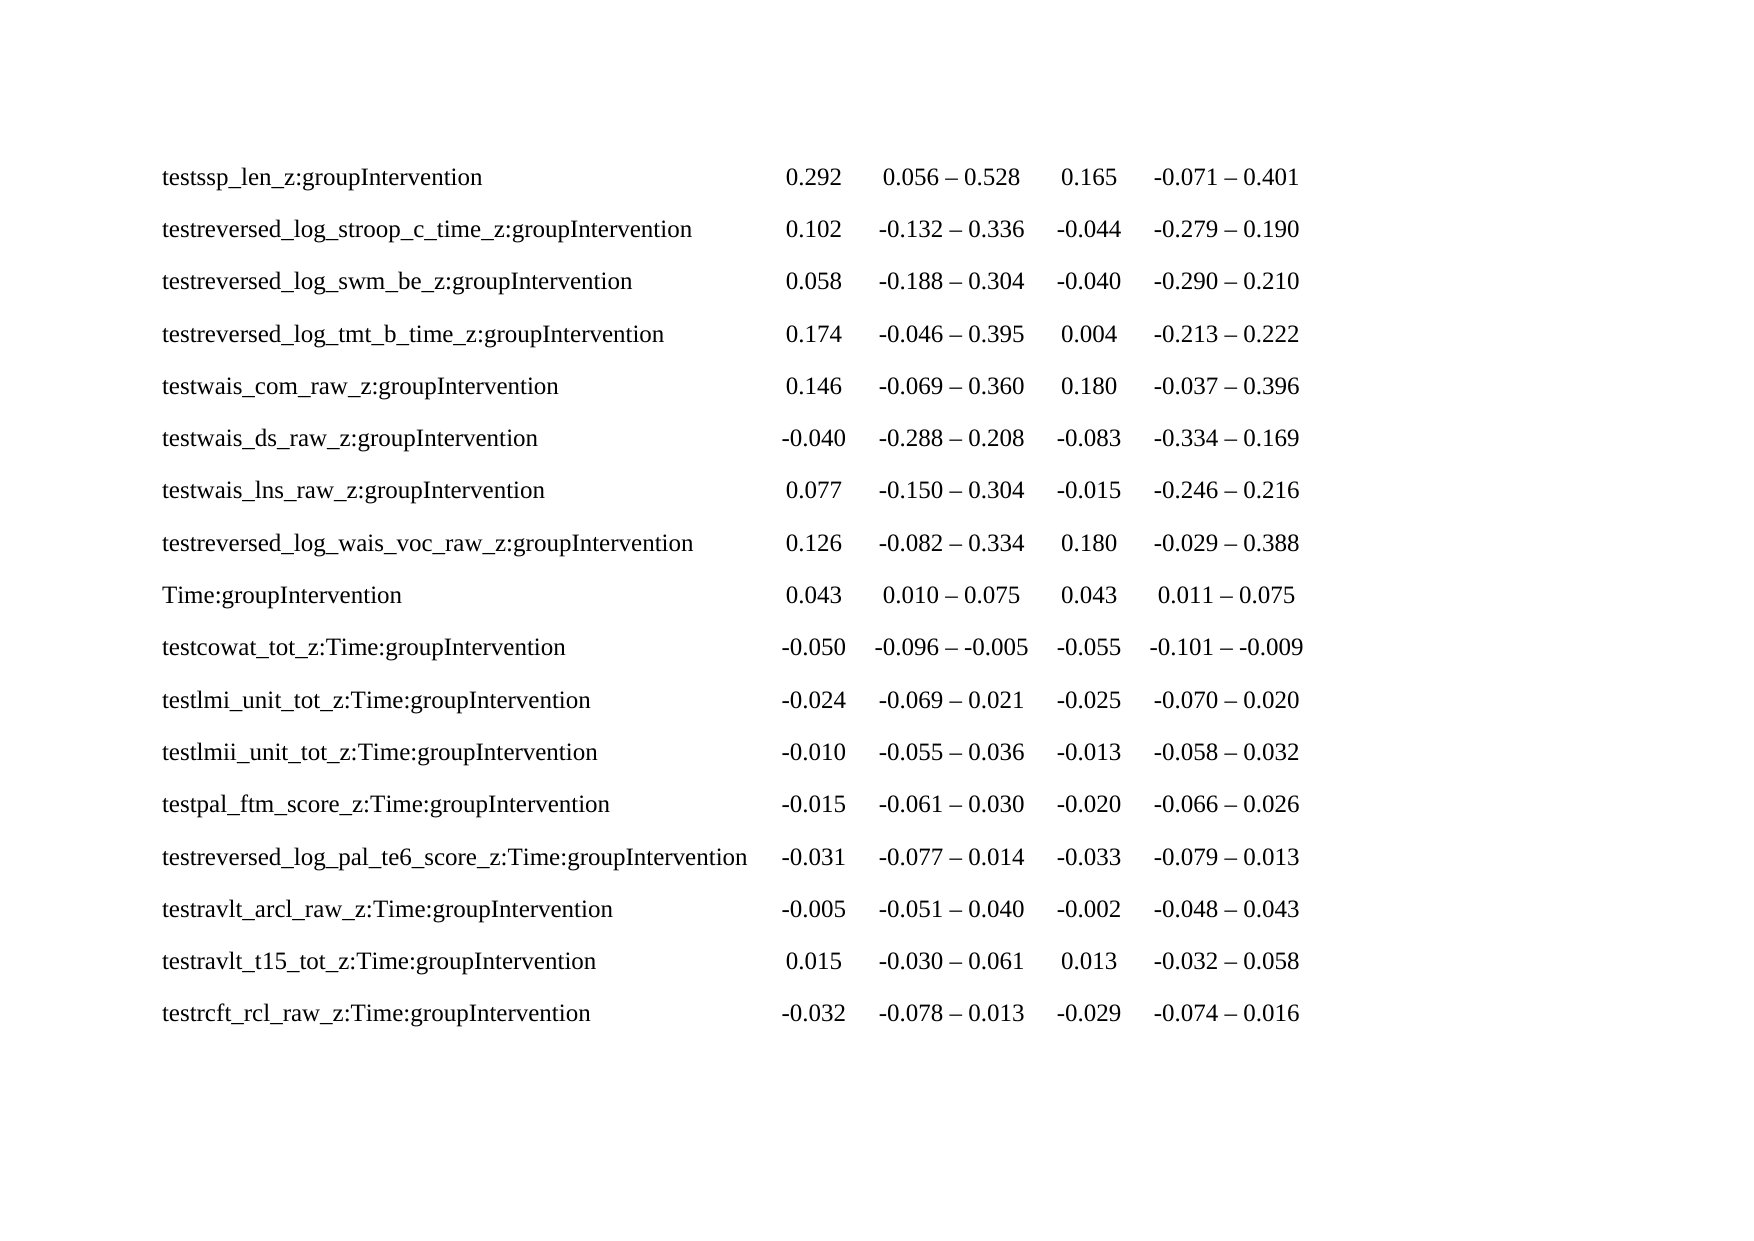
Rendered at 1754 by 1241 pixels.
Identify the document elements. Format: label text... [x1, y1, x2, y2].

table_cell 0.043 [1040, 568, 1137, 621]
table_cell -0.078 – 0.013 [863, 987, 1040, 1039]
table_cell -0.015 [765, 778, 862, 830]
table_cell testlmii_unit_tot_z:Time:groupIntervention [150, 725, 765, 777]
table_cell -0.046 – 0.395 [863, 307, 1040, 359]
table_cell -0.050 [765, 621, 862, 673]
table_cell -0.132 – 0.336 [863, 202, 1040, 254]
table_cell testreversed_log_pal_te6_score_z:Time:groupIntervention [150, 830, 765, 882]
table_cell -0.071 – 0.401 [1138, 150, 1315, 202]
table_cell -0.002 [1040, 882, 1137, 934]
table_cell 0.292 [765, 150, 862, 202]
table_cell 0.010 – 0.075 [863, 568, 1040, 621]
table_cell -0.044 [1040, 202, 1137, 254]
table_cell 0.180 [1040, 359, 1137, 411]
table_cell 0.043 [765, 568, 862, 621]
table_cell testravlt_arcl_raw_z:Time:groupIntervention [150, 882, 765, 934]
table_cell -0.061 – 0.030 [863, 778, 1040, 830]
table_cell -0.070 – 0.020 [1138, 673, 1315, 725]
table_cell -0.246 – 0.216 [1138, 464, 1315, 516]
table_cell -0.013 [1040, 725, 1137, 777]
table_cell -0.082 – 0.334 [863, 516, 1040, 568]
table_cell 0.077 [765, 464, 862, 516]
table_cell -0.020 [1040, 778, 1137, 830]
table_cell -0.031 [765, 830, 862, 882]
table_cell testreversed_log_wais_voc_raw_z:groupIntervention [150, 516, 765, 568]
table_cell -0.079 – 0.013 [1138, 830, 1315, 882]
table_cell 0.165 [1040, 150, 1137, 202]
table_cell -0.077 – 0.014 [863, 830, 1040, 882]
table_cell -0.074 – 0.016 [1138, 987, 1315, 1039]
table_cell -0.083 [1040, 411, 1137, 464]
table_cell 0.015 [765, 934, 862, 987]
table_cell -0.032 [765, 987, 862, 1039]
table_cell testravlt_t15_tot_z:Time:groupIntervention [150, 934, 765, 987]
table_cell testlmi_unit_tot_z:Time:groupIntervention [150, 673, 765, 725]
table_cell testreversed_log_swm_be_z:groupIntervention [150, 255, 765, 307]
table_cell testwais_lns_raw_z:groupIntervention [150, 464, 765, 516]
table_cell testcowat_tot_z:Time:groupIntervention [150, 621, 765, 673]
table_cell -0.066 – 0.026 [1138, 778, 1315, 830]
table_cell 0.180 [1040, 516, 1137, 568]
table_cell -0.029 – 0.388 [1138, 516, 1315, 568]
table_cell 0.058 [765, 255, 862, 307]
table_cell -0.015 [1040, 464, 1137, 516]
table_cell -0.040 [1040, 255, 1137, 307]
table_cell -0.096 – -0.005 [863, 621, 1040, 673]
table_cell -0.033 [1040, 830, 1137, 882]
table_cell testpal_ftm_score_z:Time:groupIntervention [150, 778, 765, 830]
table_cell -0.055 – 0.036 [863, 725, 1040, 777]
table_cell 0.056 – 0.528 [863, 150, 1040, 202]
table_cell testreversed_log_stroop_c_time_z:groupIntervention [150, 202, 765, 254]
table_cell 0.146 [765, 359, 862, 411]
table_cell Time:groupIntervention [150, 568, 765, 621]
table_cell -0.069 – 0.360 [863, 359, 1040, 411]
table_cell testwais_com_raw_z:groupIntervention [150, 359, 765, 411]
table_cell 0.013 [1040, 934, 1137, 987]
table_cell -0.032 – 0.058 [1138, 934, 1315, 987]
table_cell -0.334 – 0.169 [1138, 411, 1315, 464]
table_cell 0.174 [765, 307, 862, 359]
table_cell testssp_len_z:groupIntervention [150, 150, 765, 202]
table_cell 0.011 – 0.075 [1138, 568, 1315, 621]
table_cell -0.048 – 0.043 [1138, 882, 1315, 934]
table_cell -0.069 – 0.021 [863, 673, 1040, 725]
table_cell -0.150 – 0.304 [863, 464, 1040, 516]
table_cell -0.030 – 0.061 [863, 934, 1040, 987]
table_cell -0.058 – 0.032 [1138, 725, 1315, 777]
table_cell testreversed_log_tmt_b_time_z:groupIntervention [150, 307, 765, 359]
table_cell 0.102 [765, 202, 862, 254]
table_cell -0.188 – 0.304 [863, 255, 1040, 307]
table_cell -0.101 – -0.009 [1138, 621, 1315, 673]
table_cell -0.029 [1040, 987, 1137, 1039]
table_cell -0.025 [1040, 673, 1137, 725]
table_cell testrcft_rcl_raw_z:Time:groupIntervention [150, 987, 765, 1039]
table_cell -0.051 – 0.040 [863, 882, 1040, 934]
table_cell 0.004 [1040, 307, 1137, 359]
table_cell 0.126 [765, 516, 862, 568]
table_cell -0.288 – 0.208 [863, 411, 1040, 464]
table_cell -0.037 – 0.396 [1138, 359, 1315, 411]
table_cell -0.005 [765, 882, 862, 934]
table_cell -0.055 [1040, 621, 1137, 673]
table_cell -0.024 [765, 673, 862, 725]
table_cell -0.040 [765, 411, 862, 464]
table_cell -0.213 – 0.222 [1138, 307, 1315, 359]
table_cell -0.290 – 0.210 [1138, 255, 1315, 307]
table_cell -0.279 – 0.190 [1138, 202, 1315, 254]
table_cell testwais_ds_raw_z:groupIntervention [150, 411, 765, 464]
table_cell -0.010 [765, 725, 862, 777]
